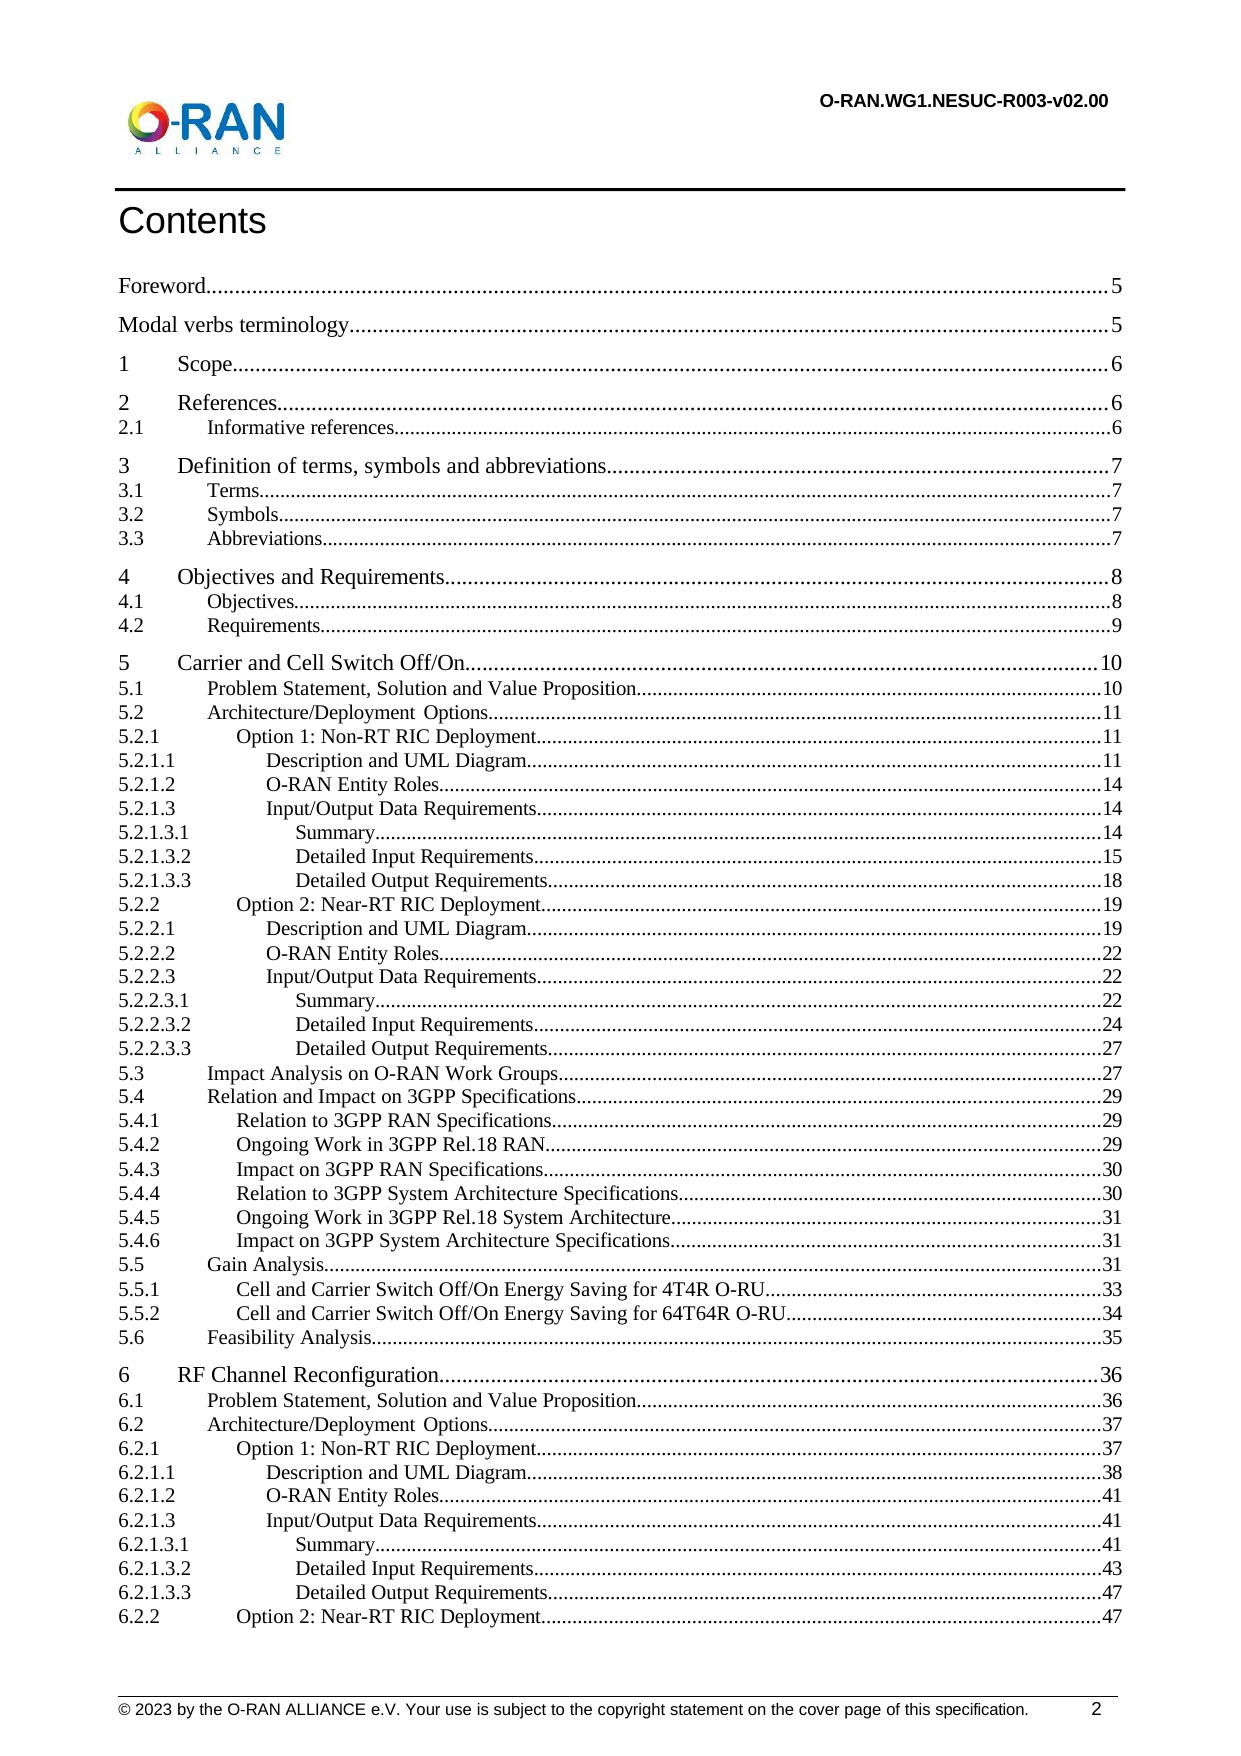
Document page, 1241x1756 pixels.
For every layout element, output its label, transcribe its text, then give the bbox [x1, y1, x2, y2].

text Contents [118, 198, 1173, 241]
picture [119, 99, 293, 160]
